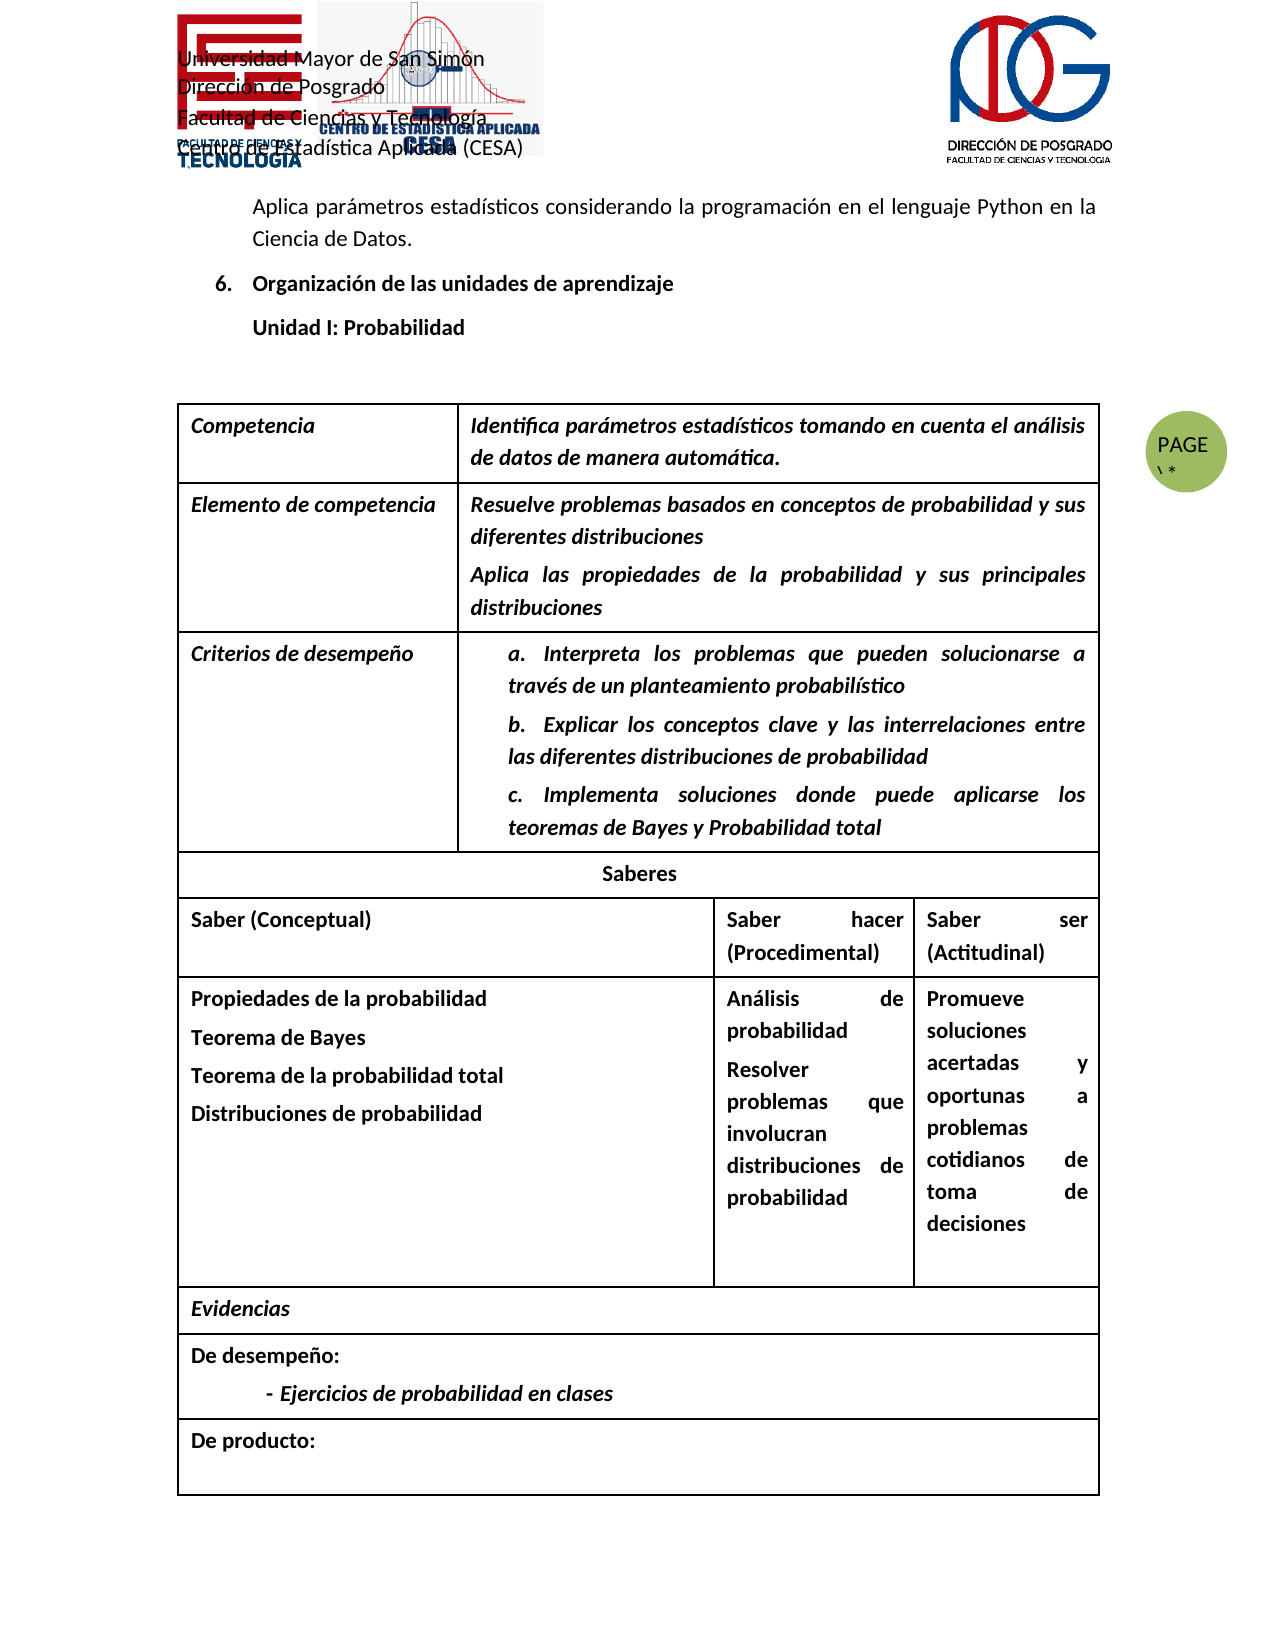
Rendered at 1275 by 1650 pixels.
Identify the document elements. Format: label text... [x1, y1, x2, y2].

table_header Identifica parámetros estadísticos tomando en cuenta el análisis de datos de manera automática. [459, 405, 1098, 482]
table_cell Elemento de competencia [179, 484, 457, 631]
table_cell Evidencias [179, 1288, 1098, 1332]
table_cell Saberes [179, 853, 1098, 897]
table_header Competencia [179, 405, 457, 482]
table_cell Saber ser (Actitudinal) [915, 899, 1098, 976]
table_cell Análisis de probabilidad Resolver problemas que involucran distribuciones de probabilidad [715, 978, 913, 1286]
table_cell Criterios de desempeño [179, 633, 457, 851]
list Organización de las unidades de aprendizaje [215, 269, 1098, 297]
table_cell Saber hacer (Procedimental) [715, 899, 913, 976]
table_cell De producto: - Prácticas de ejercicios de probabilidad y aplicaciones en Python [179, 1420, 1098, 1494]
text Aplica parámetros estadísticos considerando la programación en el lenguaje Python en la Ciencia de Datos. [252, 192, 1098, 252]
table_cell Promueve soluciones acertadas y oportunas a problemas cotidianos de toma de decisiones [915, 978, 1098, 1286]
picture [316, 0, 544, 156]
table_cell Propiedades de la probabilidad Teorema de Bayes Teorema de la probabilidad total Distribuciones de probabilidad [179, 978, 713, 1286]
text Unidad I: Probabilidad [252, 313, 1098, 342]
table_cell De desempeño: - Ejercicios de probabilidad en clases [179, 1335, 1098, 1417]
picture [932, 13, 1128, 168]
table_cell Saber (Conceptual) [179, 899, 713, 976]
table_cell a. Interpreta los problemas que pueden solucionarse a través de un planteamiento probabilístico b. Explicar los conceptos clave y las interrelaciones entre las diferentes distribuciones de probabilidad c. Implementa soluciones donde puede aplicarse los teoremas de Bayes y Probabilidad total [459, 633, 1098, 851]
table_cell Resuelve problemas basados en conceptos de probabilidad y sus diferentes distribuciones Aplica las propiedades de la probabilidad y sus principales distribuciones [459, 484, 1098, 631]
picture [177, 14, 302, 168]
